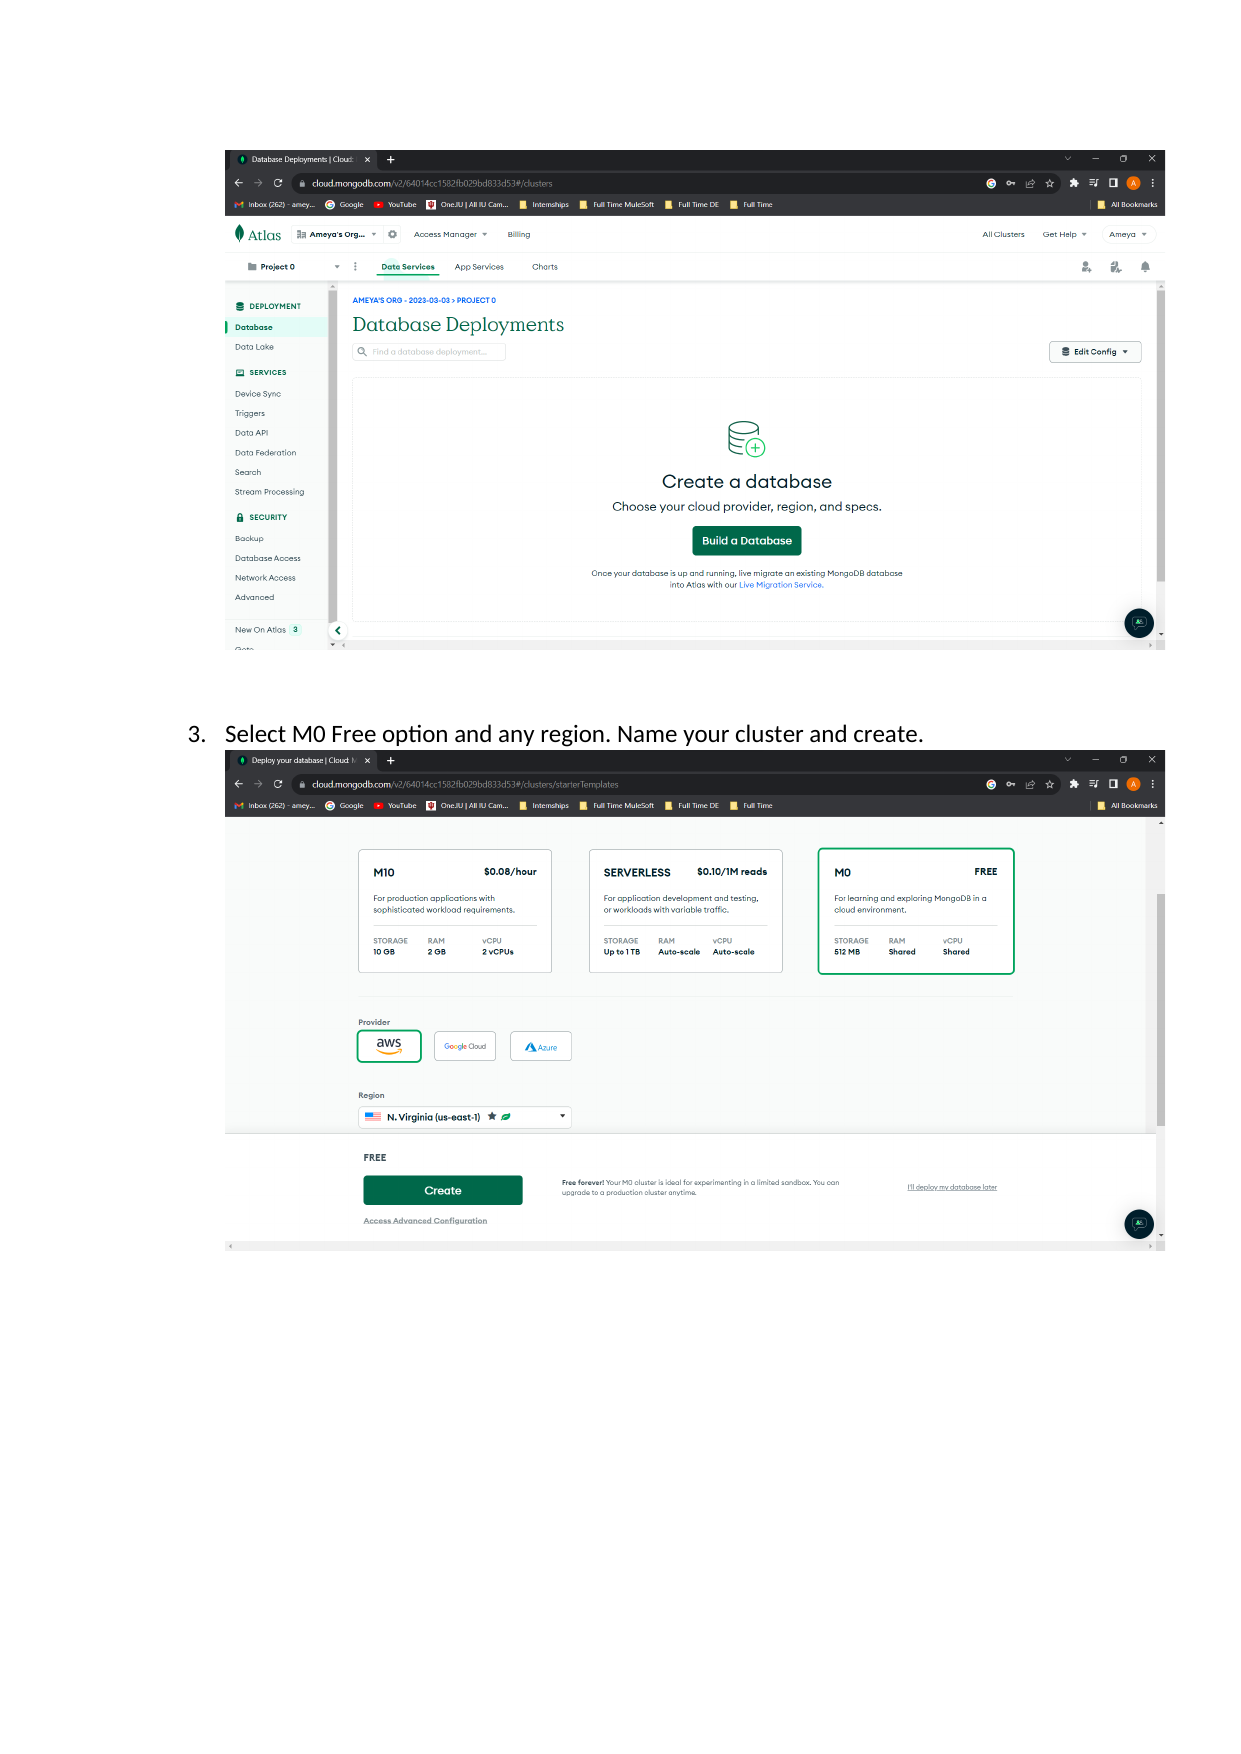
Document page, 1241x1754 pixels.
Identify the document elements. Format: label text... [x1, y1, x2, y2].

picture [225, 750, 1166, 1251]
picture [225, 150, 1166, 650]
list Select M0 Free option and any region. Name your cluster and create. [187, 718, 1090, 748]
